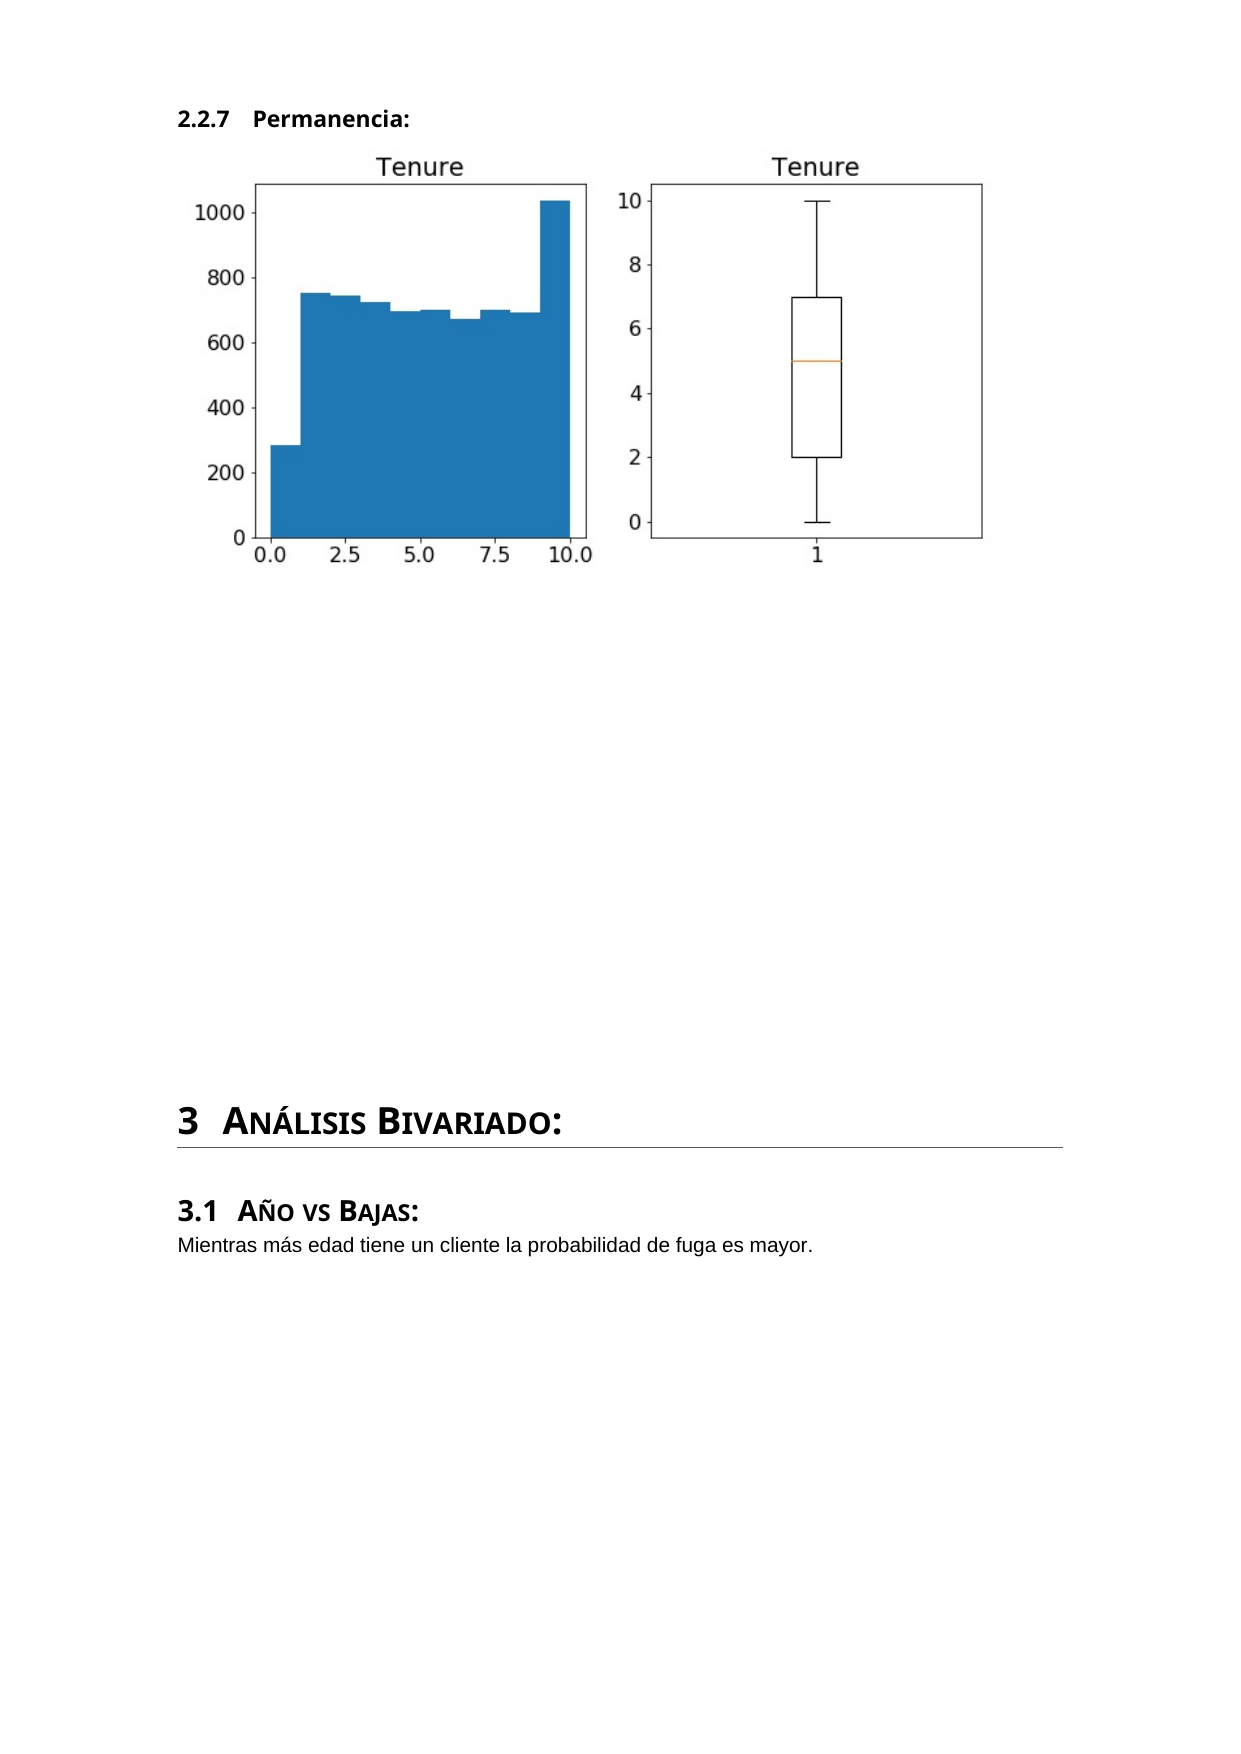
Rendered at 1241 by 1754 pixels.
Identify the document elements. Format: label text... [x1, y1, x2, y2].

subtitle Permanencia: [177, 103, 1063, 135]
text Mientras más edad tiene un cliente la probabilidad de fuga es mayor. [177, 1233, 1063, 1257]
subtitle Año vs Bajas: [177, 1190, 1063, 1230]
subtitle Análisis Bivariado: [177, 1094, 1063, 1147]
picture [177, 137, 1031, 587]
